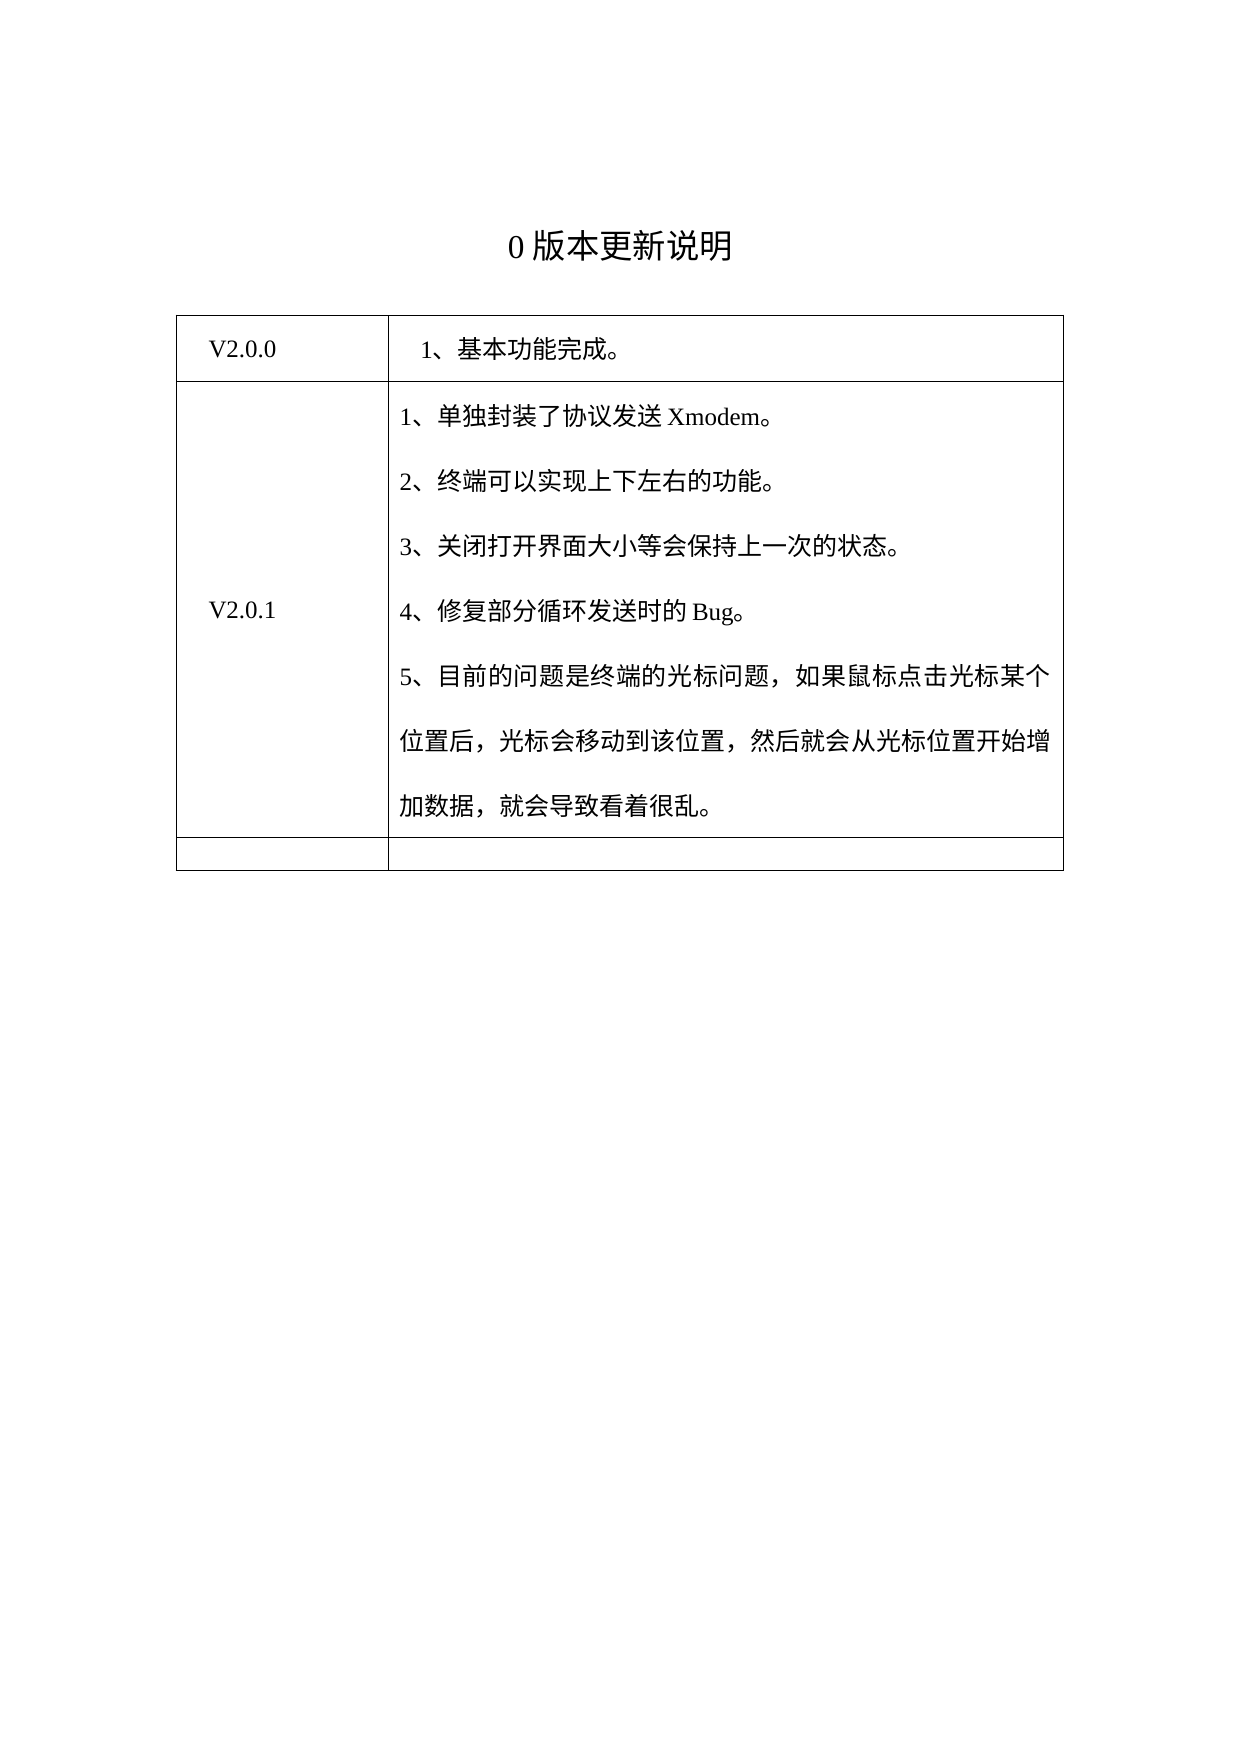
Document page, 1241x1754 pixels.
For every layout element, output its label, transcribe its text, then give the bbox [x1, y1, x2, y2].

subtitle 0 版本更新说明 [187, 212, 1053, 277]
table_cell [389, 838, 1063, 870]
table_cell [177, 838, 388, 870]
table_header V2.0.0 [177, 316, 388, 381]
table_cell V2.0.1 [177, 382, 388, 837]
table_header 1、基本功能完成。 [389, 316, 1063, 381]
table_cell 单独封装了协议发送Xmodem。 终端可以实现上下左右的功能。 关闭打开界面大小等会保持上一次的状态。 修复部分循环发送时的Bug。 目前的问题是终端的光标问题，如果鼠标点击光标某个位置后，光标会移动到该位置，然后就会从光标位置开始增加数据，就会导致看着很乱。 [389, 382, 1063, 837]
